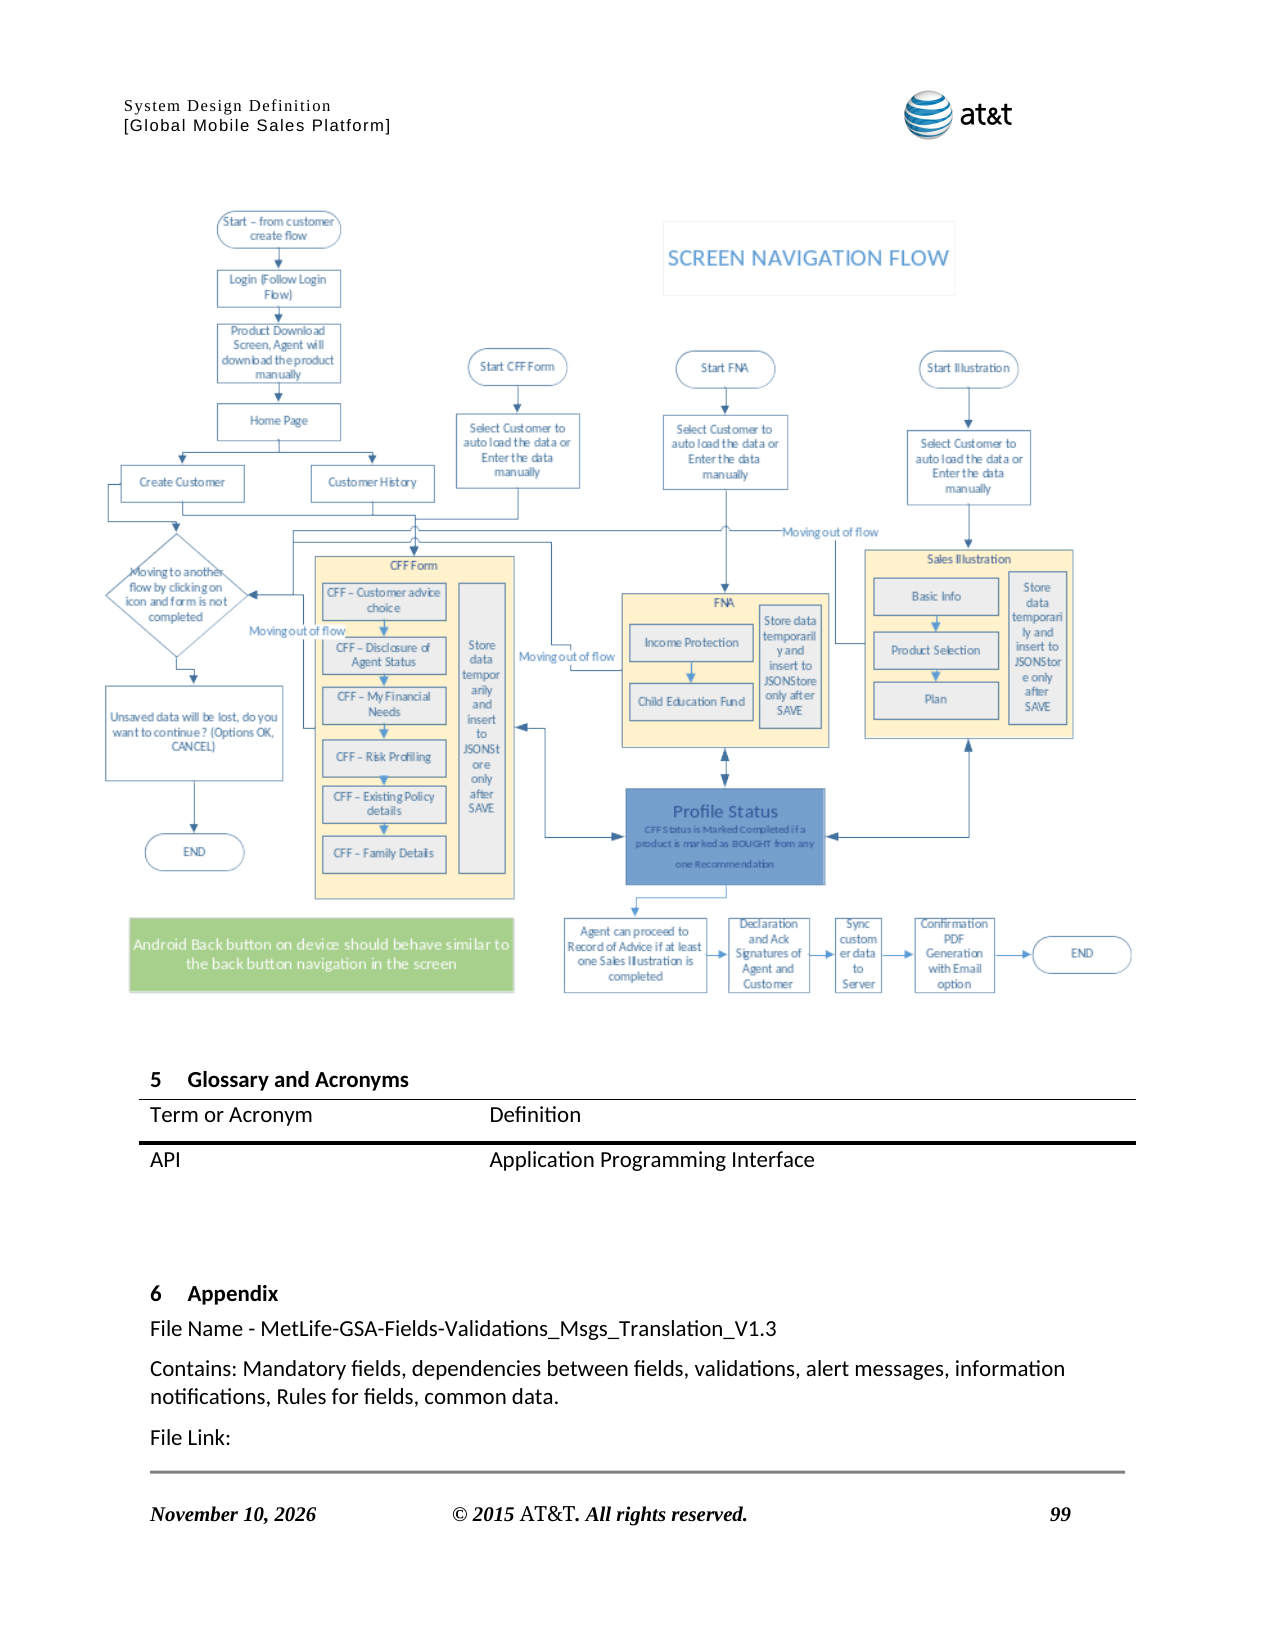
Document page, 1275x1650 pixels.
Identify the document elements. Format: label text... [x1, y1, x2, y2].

picture [888, 75, 1028, 156]
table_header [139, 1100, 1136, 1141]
subtitle Glossary and Acronyms [150, 1065, 1125, 1093]
text Contains: Mandatory fields, dependencies between fields, validations, alert messages, information notifications, Rules for fields, common data. [150, 1354, 1125, 1410]
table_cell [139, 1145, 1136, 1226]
subtitle Appendix [150, 1279, 1125, 1307]
text File Link: [150, 1423, 1125, 1451]
text File Name - MetLife-GSA-Fields-Validations_Msgs_Translation_V1.3 [150, 1314, 1125, 1342]
